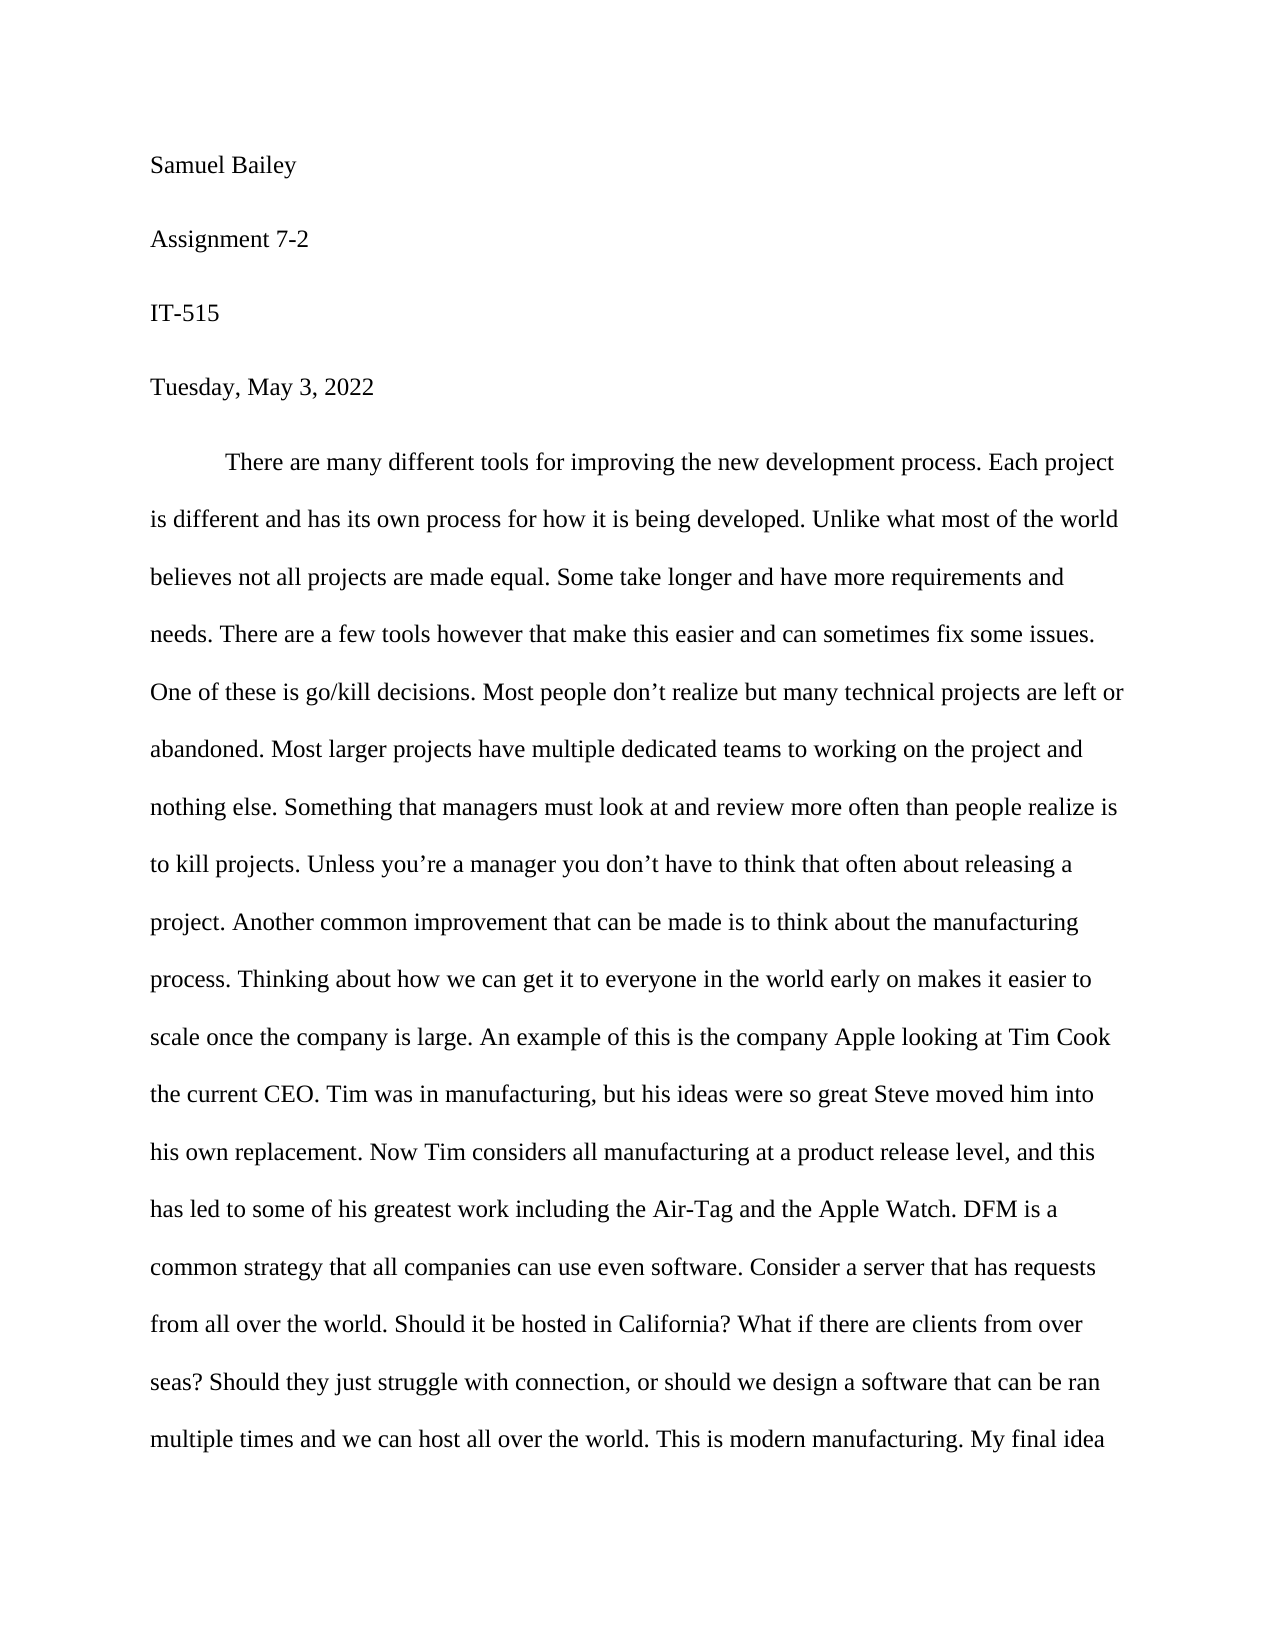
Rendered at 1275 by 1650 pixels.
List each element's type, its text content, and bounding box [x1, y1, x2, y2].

text Assignment 7-2 [150, 224, 1125, 253]
text IT-515 [150, 298, 1125, 327]
text Tuesday, May 3, 2022 [150, 372, 1125, 401]
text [150, 447, 1125, 1453]
text Samuel Bailey [150, 150, 1125, 179]
